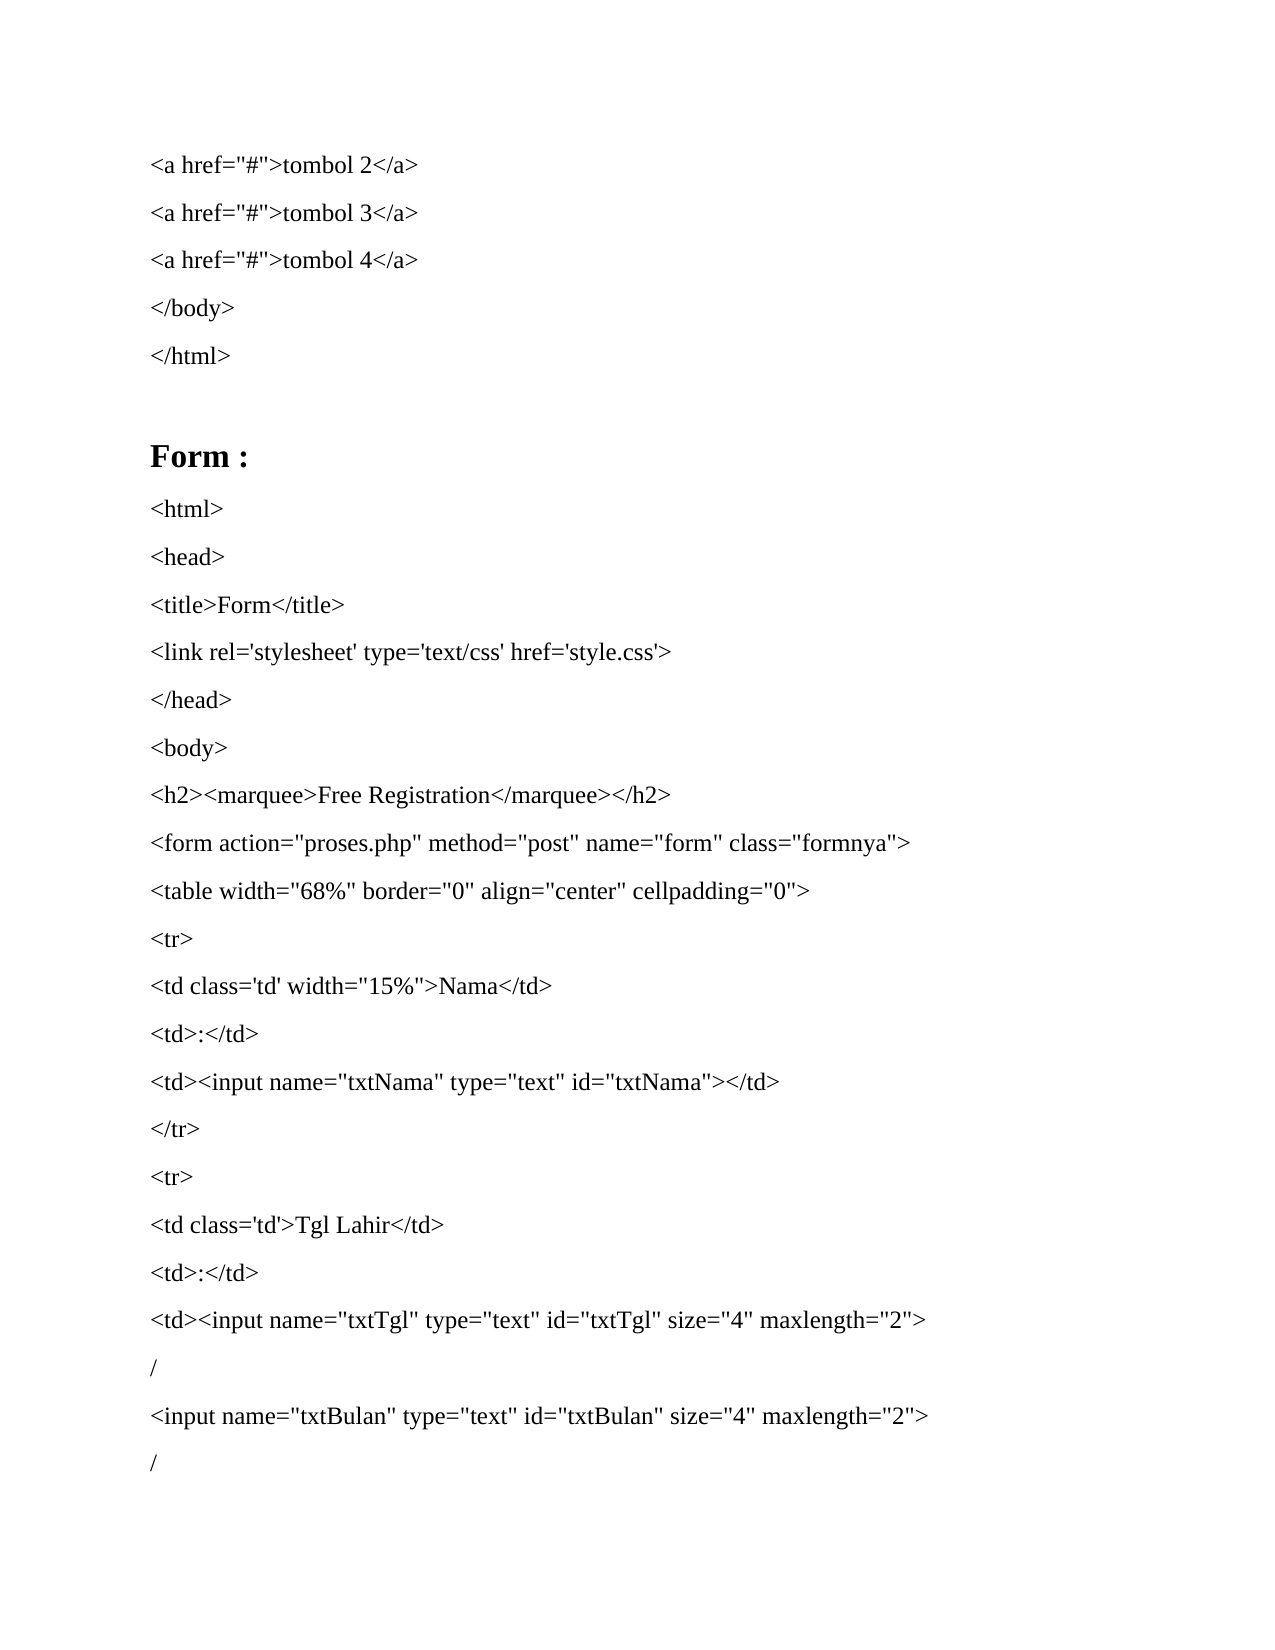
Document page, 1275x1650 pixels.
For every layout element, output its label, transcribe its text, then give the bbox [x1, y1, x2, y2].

text </head> [150, 685, 1125, 714]
text <a href="#">tombol 2</a> [150, 150, 1125, 179]
text </html> [150, 341, 1125, 369]
text <head> [150, 542, 1125, 571]
text <table width="68%" border="0" align="center" cellpadding="0"> [150, 876, 1125, 905]
text <input name="txtBulan" type="text" id="txtBulan" size="4" maxlength="2"> [150, 1401, 1125, 1429]
text <td>:</td> [150, 1019, 1125, 1048]
text <a href="#">tombol 3</a> [150, 198, 1125, 226]
text <tr> [150, 1162, 1125, 1191]
text <td class='td'>Tgl Lahir</td> [150, 1210, 1125, 1239]
text <td><input name="txtNama" type="text" id="txtNama"></td> [150, 1067, 1125, 1096]
text <form action="proses.php" method="post" name="form" class="formnya"> [150, 828, 1125, 857]
text <body> [150, 733, 1125, 762]
text Form : [150, 436, 1125, 474]
text <title>Form</title> [150, 590, 1125, 618]
text <html> [150, 494, 1125, 523]
text / [150, 1448, 1125, 1477]
text <tr> [150, 924, 1125, 952]
text </tr> [150, 1114, 1125, 1143]
text <h2><marquee>Free Registration</marquee></h2> [150, 781, 1125, 809]
text <td class='td' width="15%">Nama</td> [150, 971, 1125, 1000]
text <td>:</td> [150, 1258, 1125, 1286]
text / [150, 1353, 1125, 1382]
text <td><input name="txtTgl" type="text" id="txtTgl" size="4" maxlength="2"> [150, 1305, 1125, 1334]
text <link rel='stylesheet' type='text/css' href='style.css'> [150, 637, 1125, 666]
text </body> [150, 293, 1125, 322]
text <a href="#">tombol 4</a> [150, 245, 1125, 274]
